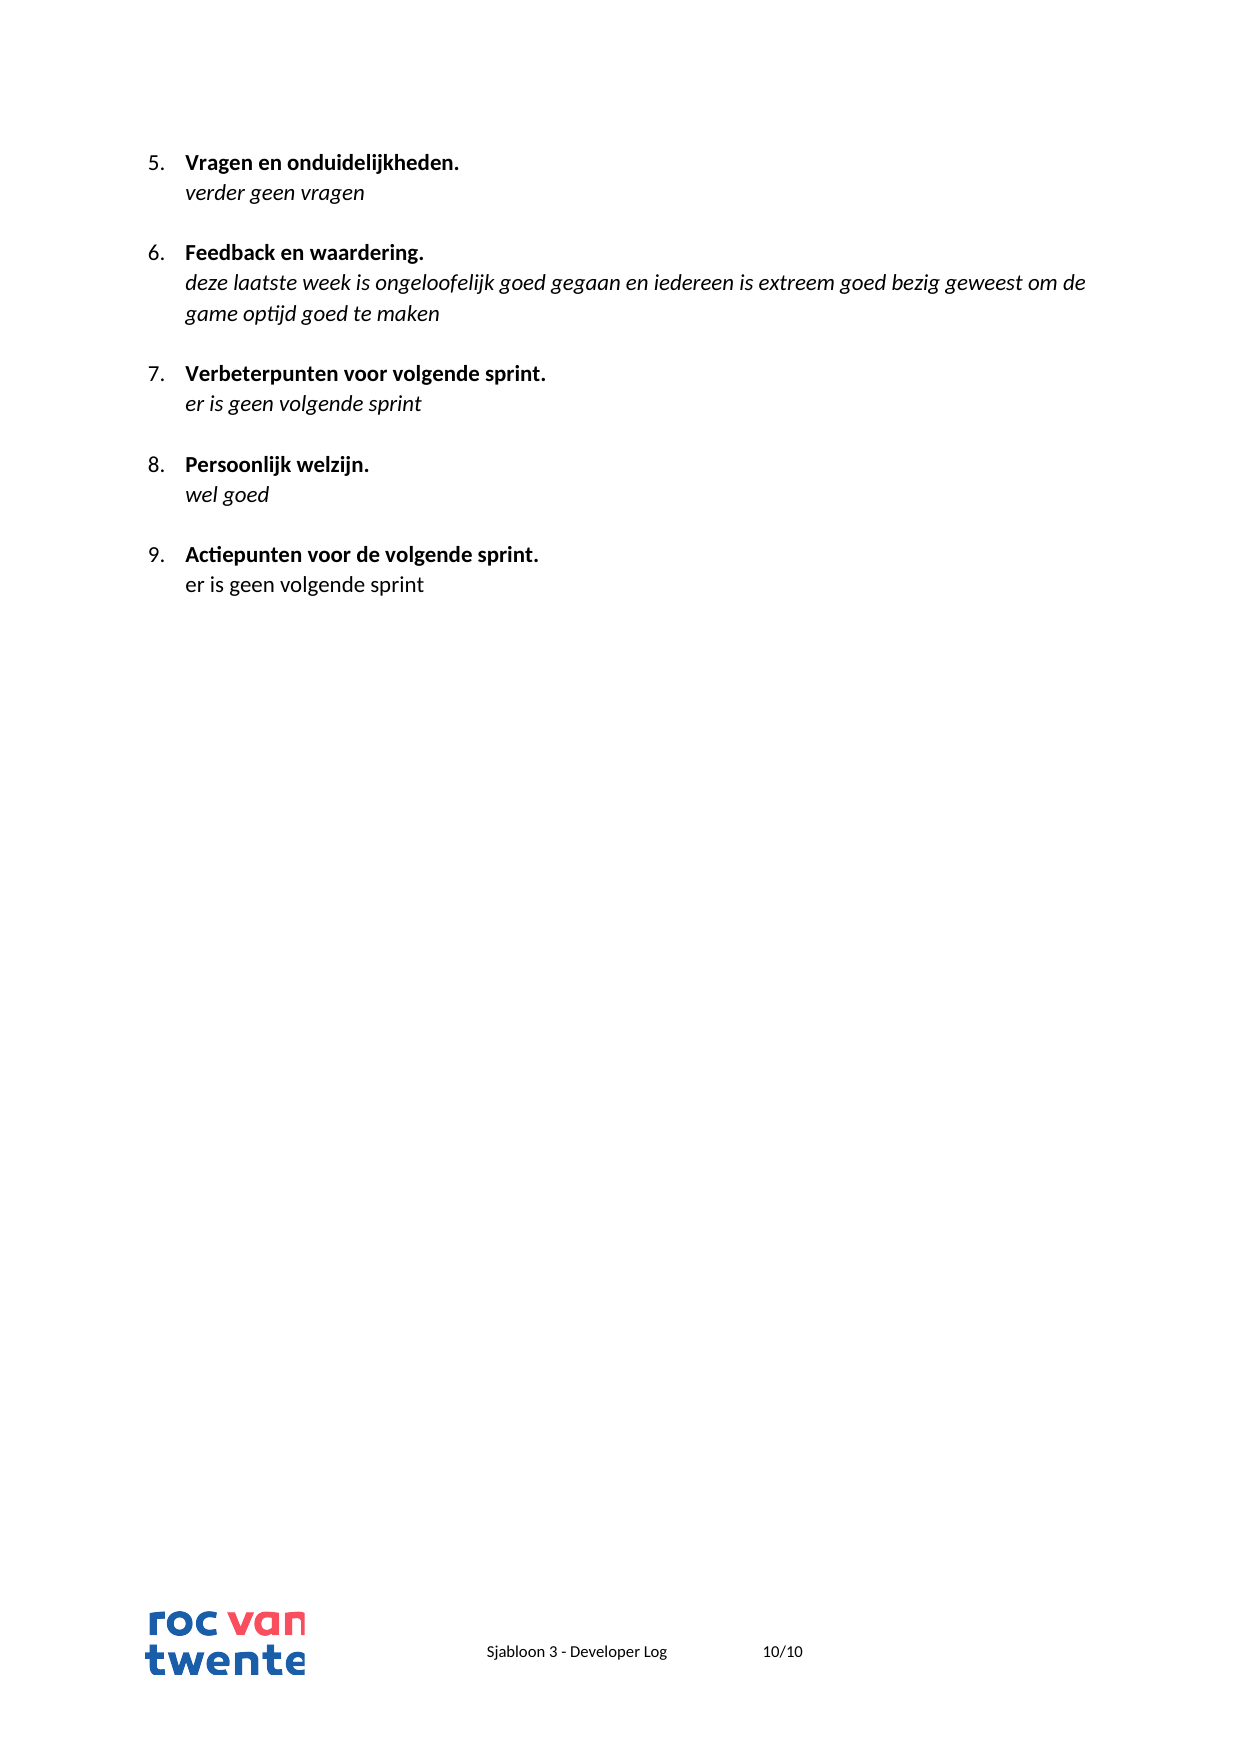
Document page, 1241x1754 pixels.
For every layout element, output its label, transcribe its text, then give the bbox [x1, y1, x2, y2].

list Vragen en onduidelijkheden. verder geen vragen [148, 148, 1093, 236]
list Verbeterpunten voor volgende sprint. er is geen volgende sprint [148, 359, 1093, 447]
picture [145, 1611, 305, 1674]
list Actiepunten voor de volgende sprint. er is geen volgende sprint [148, 540, 1093, 598]
list Feedback en waardering. deze laatste week is ongeloofelijk goed gegaan en iedereen is extreem goed bezig geweest om de game optijd goed te maken [148, 238, 1093, 357]
list Persoonlijk welzijn. wel goed [148, 450, 1093, 538]
